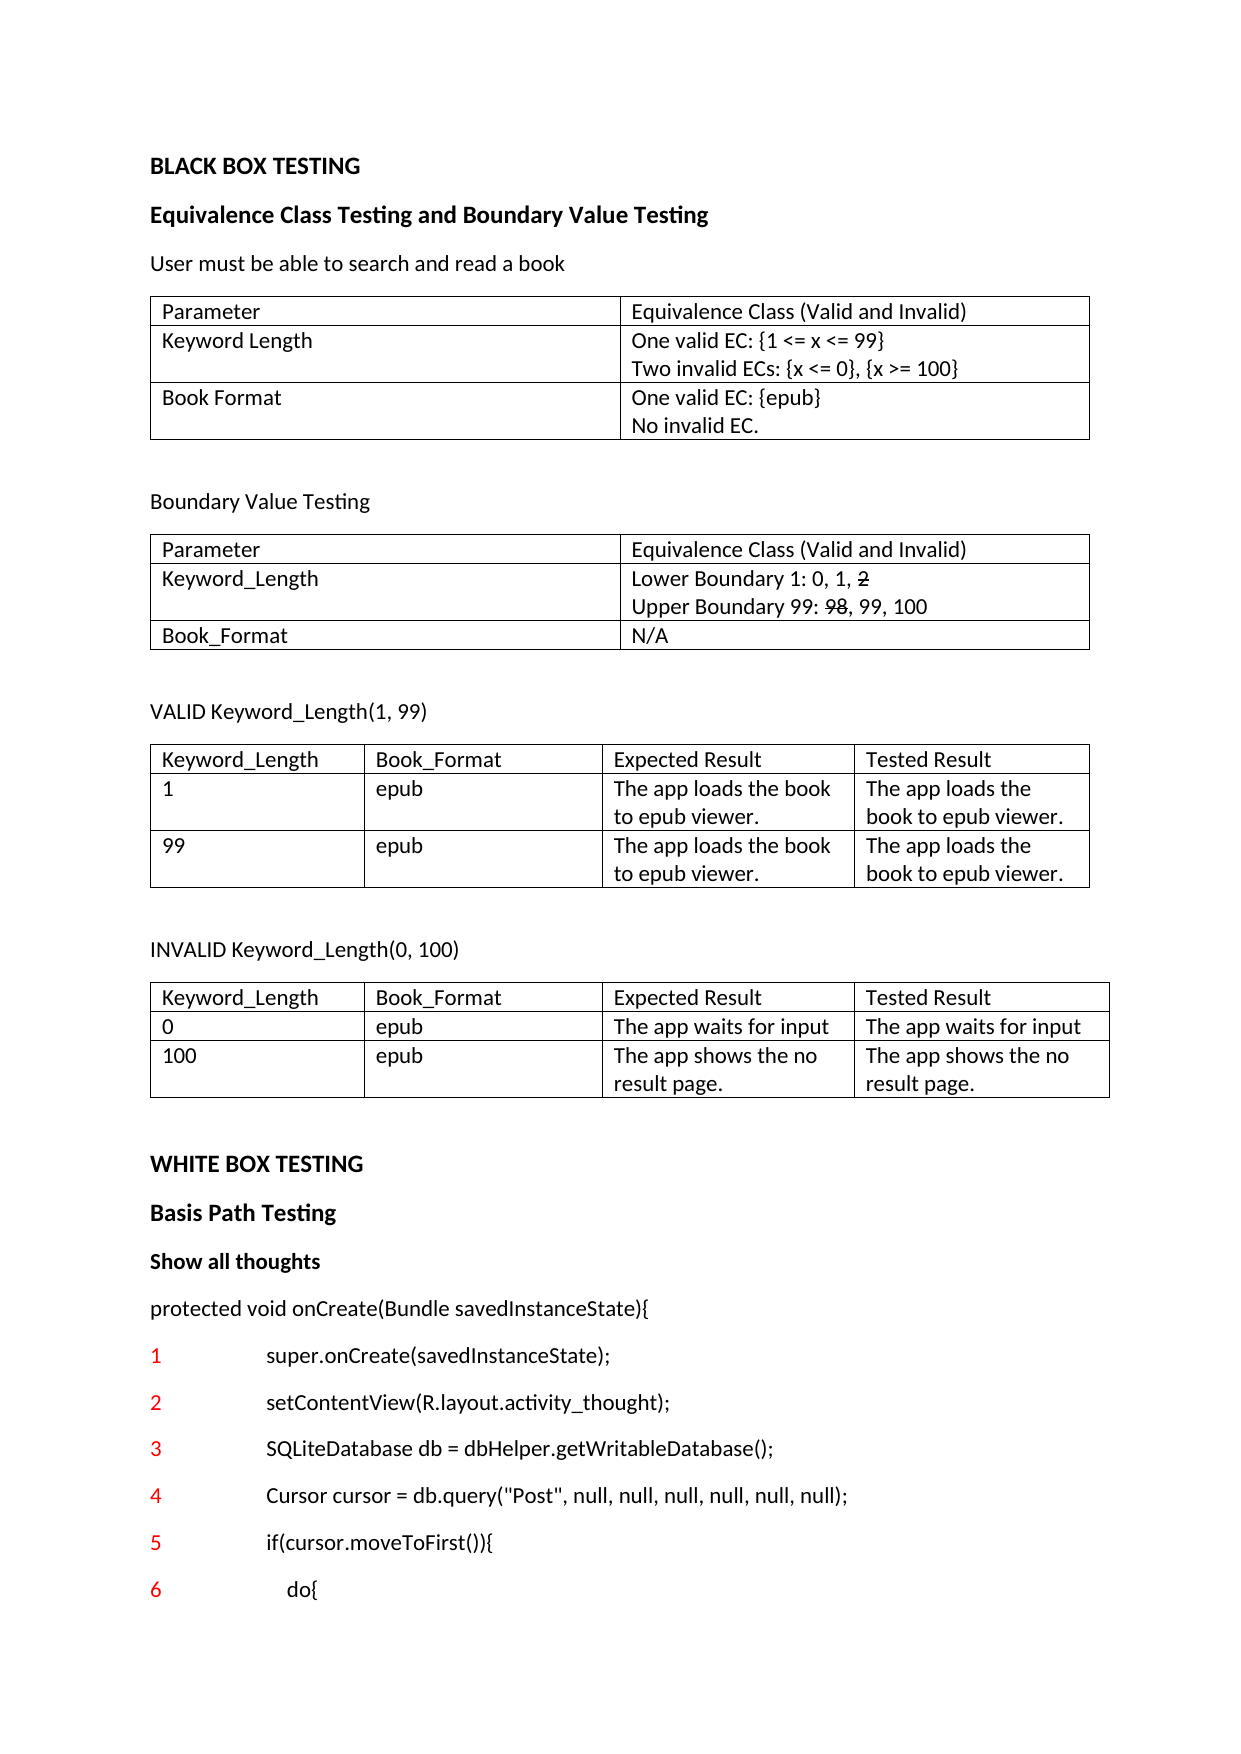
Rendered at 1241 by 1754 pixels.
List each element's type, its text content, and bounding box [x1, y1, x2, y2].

text Basis Path Testing [150, 1197, 1090, 1228]
text Boundary Value Testing [150, 487, 1090, 515]
table_cell Book_Format [151, 621, 620, 649]
table_cell The app loads the book to epub viewer. [603, 831, 854, 887]
table_header Tested Result [855, 745, 1089, 773]
text WHITE BOX TESTING [150, 1148, 1090, 1178]
table_cell The app waits for input [855, 1012, 1109, 1040]
text Equivalence Class Testing and Boundary Value Testing [150, 199, 1090, 230]
table_cell The app shows the no result page. [603, 1041, 854, 1097]
table_cell The app loads the book to epub viewer. [855, 831, 1089, 887]
table_header Expected Result [603, 983, 854, 1011]
text 3 SQLiteDatabase db = dbHelper.getWritableDatabase(); [150, 1434, 1090, 1463]
table_cell epub [365, 1012, 602, 1040]
table_cell Lower Boundary 1: 0, 1, 2 Upper Boundary 99: 98, 99, 100 [621, 564, 1089, 620]
table_cell One valid EC: {epub} No invalid EC. [621, 383, 1089, 439]
table_cell The app waits for input [603, 1012, 854, 1040]
table_header Equivalence Class (Valid and Invalid) [621, 535, 1089, 563]
table_cell epub [365, 774, 602, 830]
table_cell The app loads the book to epub viewer. [855, 774, 1089, 830]
text 5 if(cursor.moveToFirst()){ [150, 1528, 1090, 1556]
table_cell epub [365, 1041, 602, 1097]
text 6 do{ [150, 1575, 1090, 1603]
table_cell N/A [621, 621, 1089, 649]
text BLACK BOX TESTING [150, 150, 1090, 181]
table_cell 100 [151, 1041, 364, 1097]
text 2 setContentView(R.layout.activity_thought); [150, 1388, 1090, 1416]
table_cell 99 [151, 831, 364, 887]
table_cell 1 [151, 774, 364, 830]
table_header Equivalence Class (Valid and Invalid) [621, 297, 1089, 325]
text INVALID Keyword_Length(0, 100) [150, 935, 1090, 963]
text protected void onCreate(Bundle savedInstanceState){ [150, 1294, 1090, 1322]
table_cell The app loads the book to epub viewer. [603, 774, 854, 830]
table_header Parameter [151, 297, 620, 325]
text Show all thoughts [150, 1247, 1090, 1275]
table_header Keyword_Length [151, 745, 364, 773]
table_cell epub [365, 831, 602, 887]
table_header Book_Format [365, 983, 602, 1011]
table_cell Keyword_Length [151, 564, 620, 620]
text User must be able to search and read a book [150, 249, 1090, 277]
table_header Book_Format [365, 745, 602, 773]
text VALID Keyword_Length(1, 99) [150, 697, 1090, 725]
table_cell Keyword Length [151, 326, 620, 382]
table_cell One valid EC: {1 <= x <= 99} Two invalid ECs: {x <= 0}, {x >= 100} [621, 326, 1089, 382]
table_cell Book Format [151, 383, 620, 439]
table_header Expected Result [603, 745, 854, 773]
text 1 super.onCreate(savedInstanceState); [150, 1341, 1090, 1369]
table_cell 0 [151, 1012, 364, 1040]
text 4 Cursor cursor = db.query("Post", null, null, null, null, null, null); [150, 1481, 1090, 1509]
table_header Keyword_Length [151, 983, 364, 1011]
table_cell The app shows the no result page. [855, 1041, 1109, 1097]
table_header Tested Result [855, 983, 1109, 1011]
table_header Parameter [151, 535, 620, 563]
